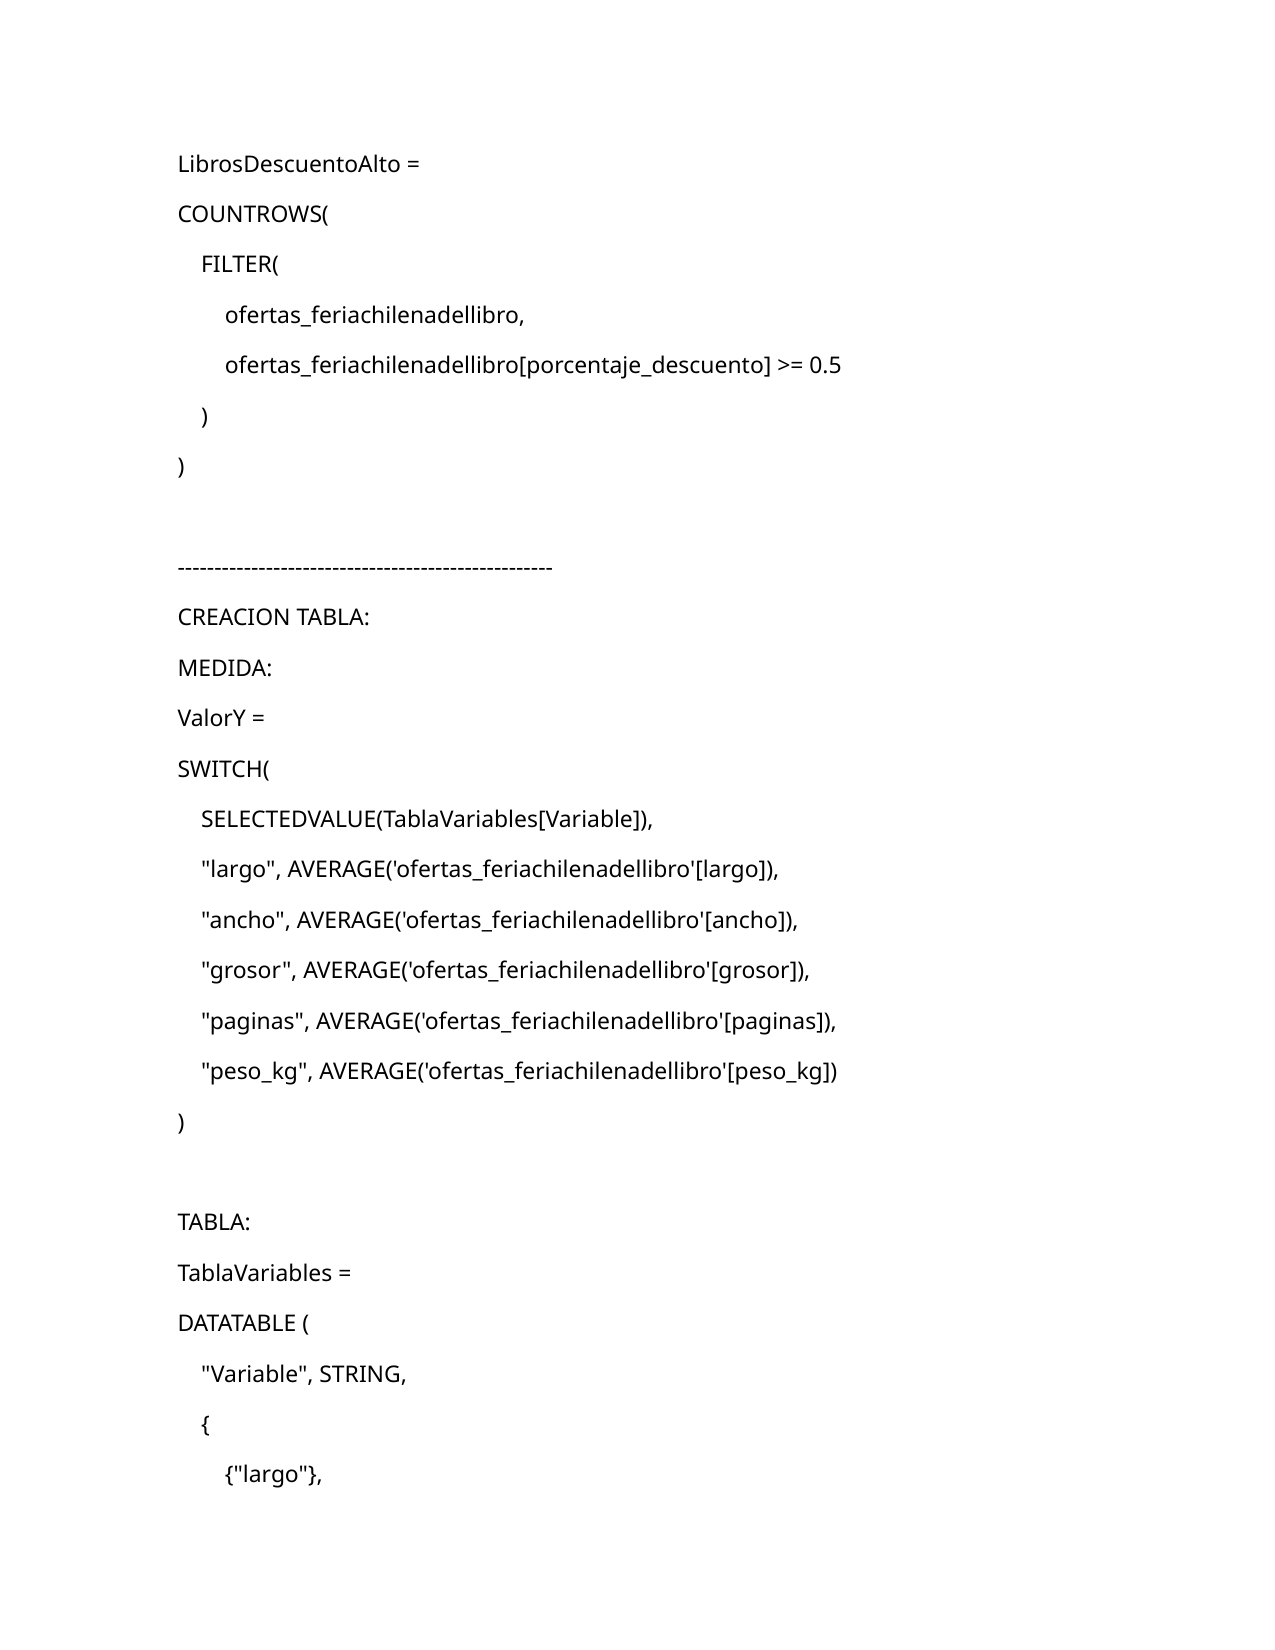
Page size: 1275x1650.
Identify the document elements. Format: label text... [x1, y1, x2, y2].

text COUNTROWS( [177, 198, 1098, 229]
text TABLA: [177, 1206, 1098, 1238]
text ValorY = [177, 702, 1098, 733]
text ofertas_feriachilenadellibro, [177, 299, 1098, 330]
text { [177, 1408, 1098, 1439]
text ) [177, 450, 1098, 481]
text ofertas_feriachilenadellibro[porcentaje_descuento] >= 0.5 [177, 349, 1098, 381]
text ) [177, 400, 1098, 431]
text "ancho", AVERAGE('ofertas_feriachilenadellibro'[ancho]), [177, 904, 1098, 935]
text "paginas", AVERAGE('ofertas_feriachilenadellibro'[paginas]), [177, 1005, 1098, 1036]
text --------------------------------------------------- [177, 551, 1098, 582]
text DATATABLE ( [177, 1307, 1098, 1338]
text TablaVariables = [177, 1257, 1098, 1288]
text CREACION TABLA: [177, 601, 1098, 633]
text FILTER( [177, 248, 1098, 280]
text LibrosDescuentoAlto = [177, 148, 1098, 179]
text {"largo"}, [177, 1458, 1098, 1490]
text MEDIDA: [177, 652, 1098, 683]
text "largo", AVERAGE('ofertas_feriachilenadellibro'[largo]), [177, 853, 1098, 885]
text "peso_kg", AVERAGE('ofertas_feriachilenadellibro'[peso_kg]) [177, 1055, 1098, 1086]
text SELECTEDVALUE(TablaVariables[Variable]), [177, 803, 1098, 834]
text "Variable", STRING, [177, 1358, 1098, 1389]
text SWITCH( [177, 753, 1098, 784]
text ) [177, 1106, 1098, 1137]
text "grosor", AVERAGE('ofertas_feriachilenadellibro'[grosor]), [177, 954, 1098, 986]
